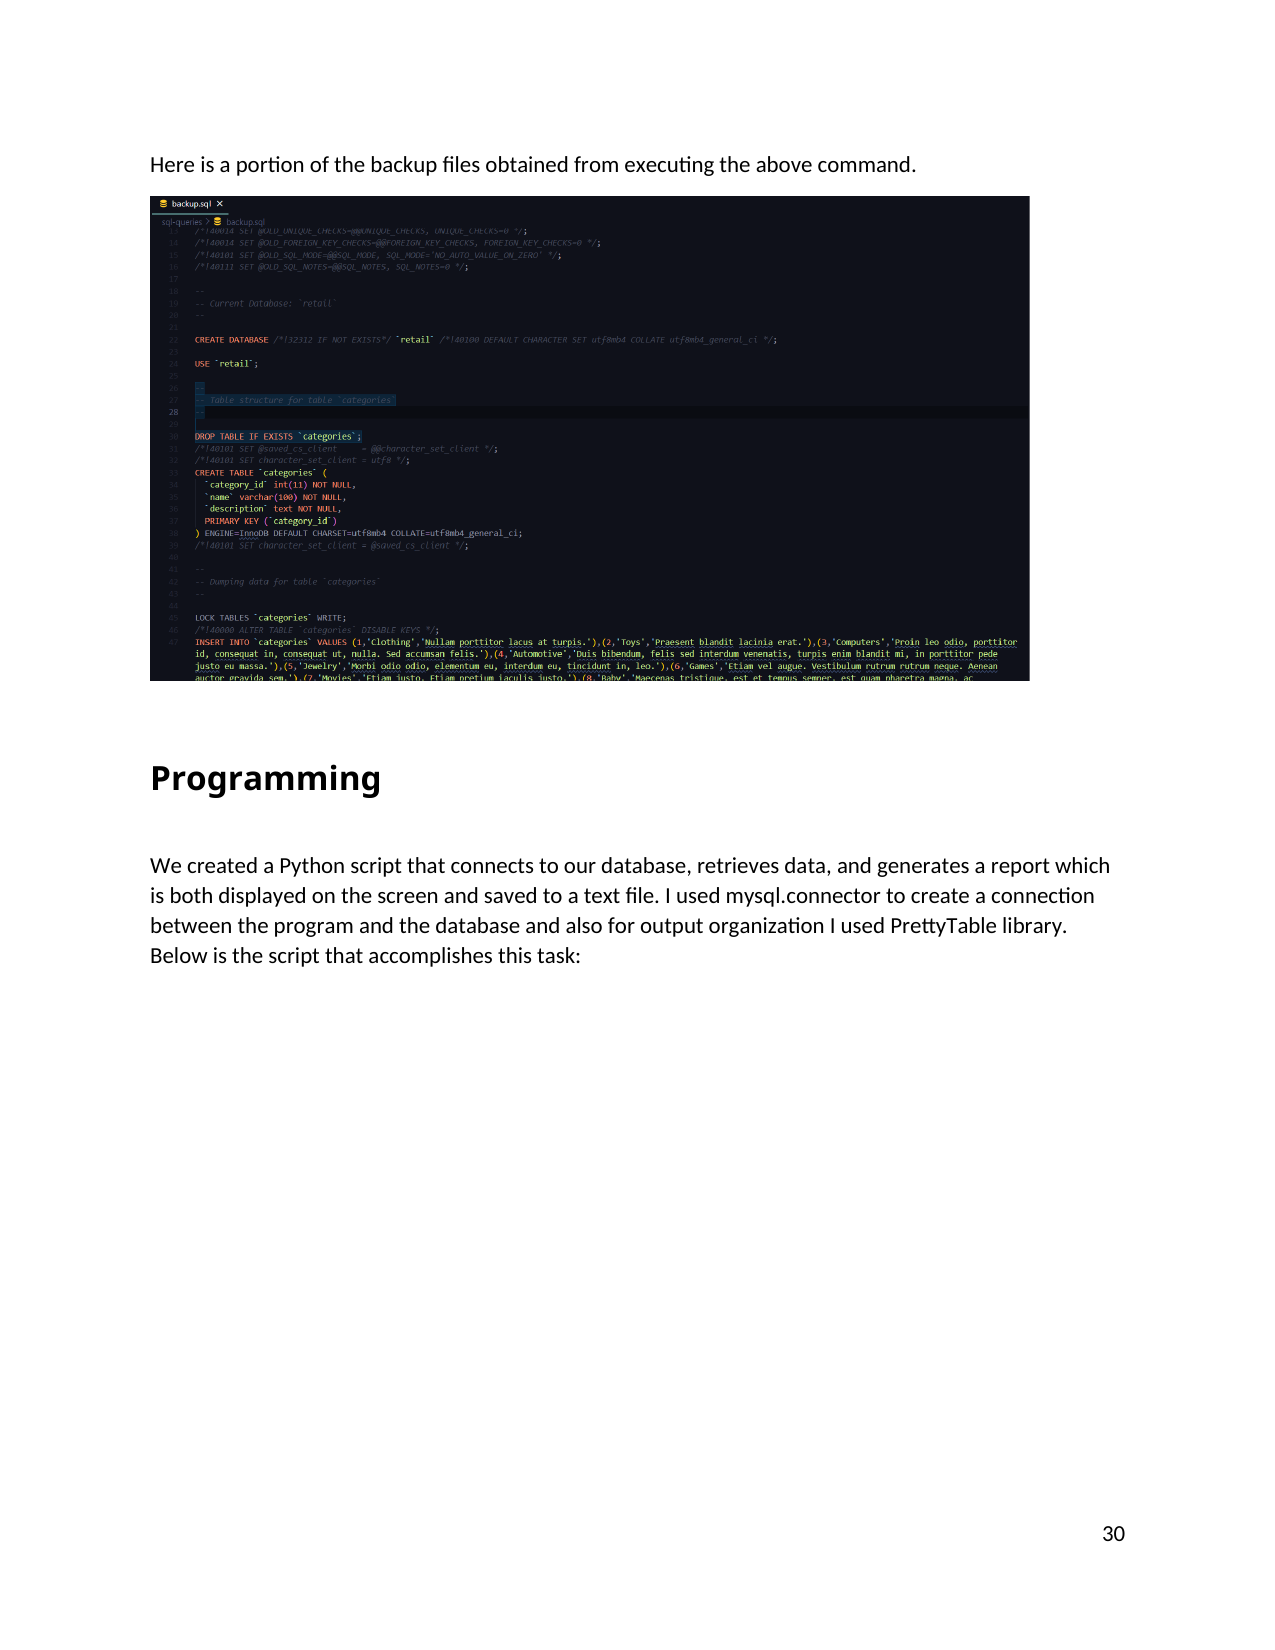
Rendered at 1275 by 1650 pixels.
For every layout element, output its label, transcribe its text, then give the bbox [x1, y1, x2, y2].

subtitle Programming [150, 755, 1125, 800]
text We created a Python script that connects to our database, retrieves data, and generates a report which is both displayed on the screen and saved to a text file. I used mysql.connector to create a connection between the program and the database and also for output organization I used PrettyTable library. Below is the script that accomplishes this task: [150, 851, 1125, 969]
text Here is a portion of the backup files obtained from executing the above command. [150, 150, 1125, 178]
picture [150, 196, 1030, 681]
